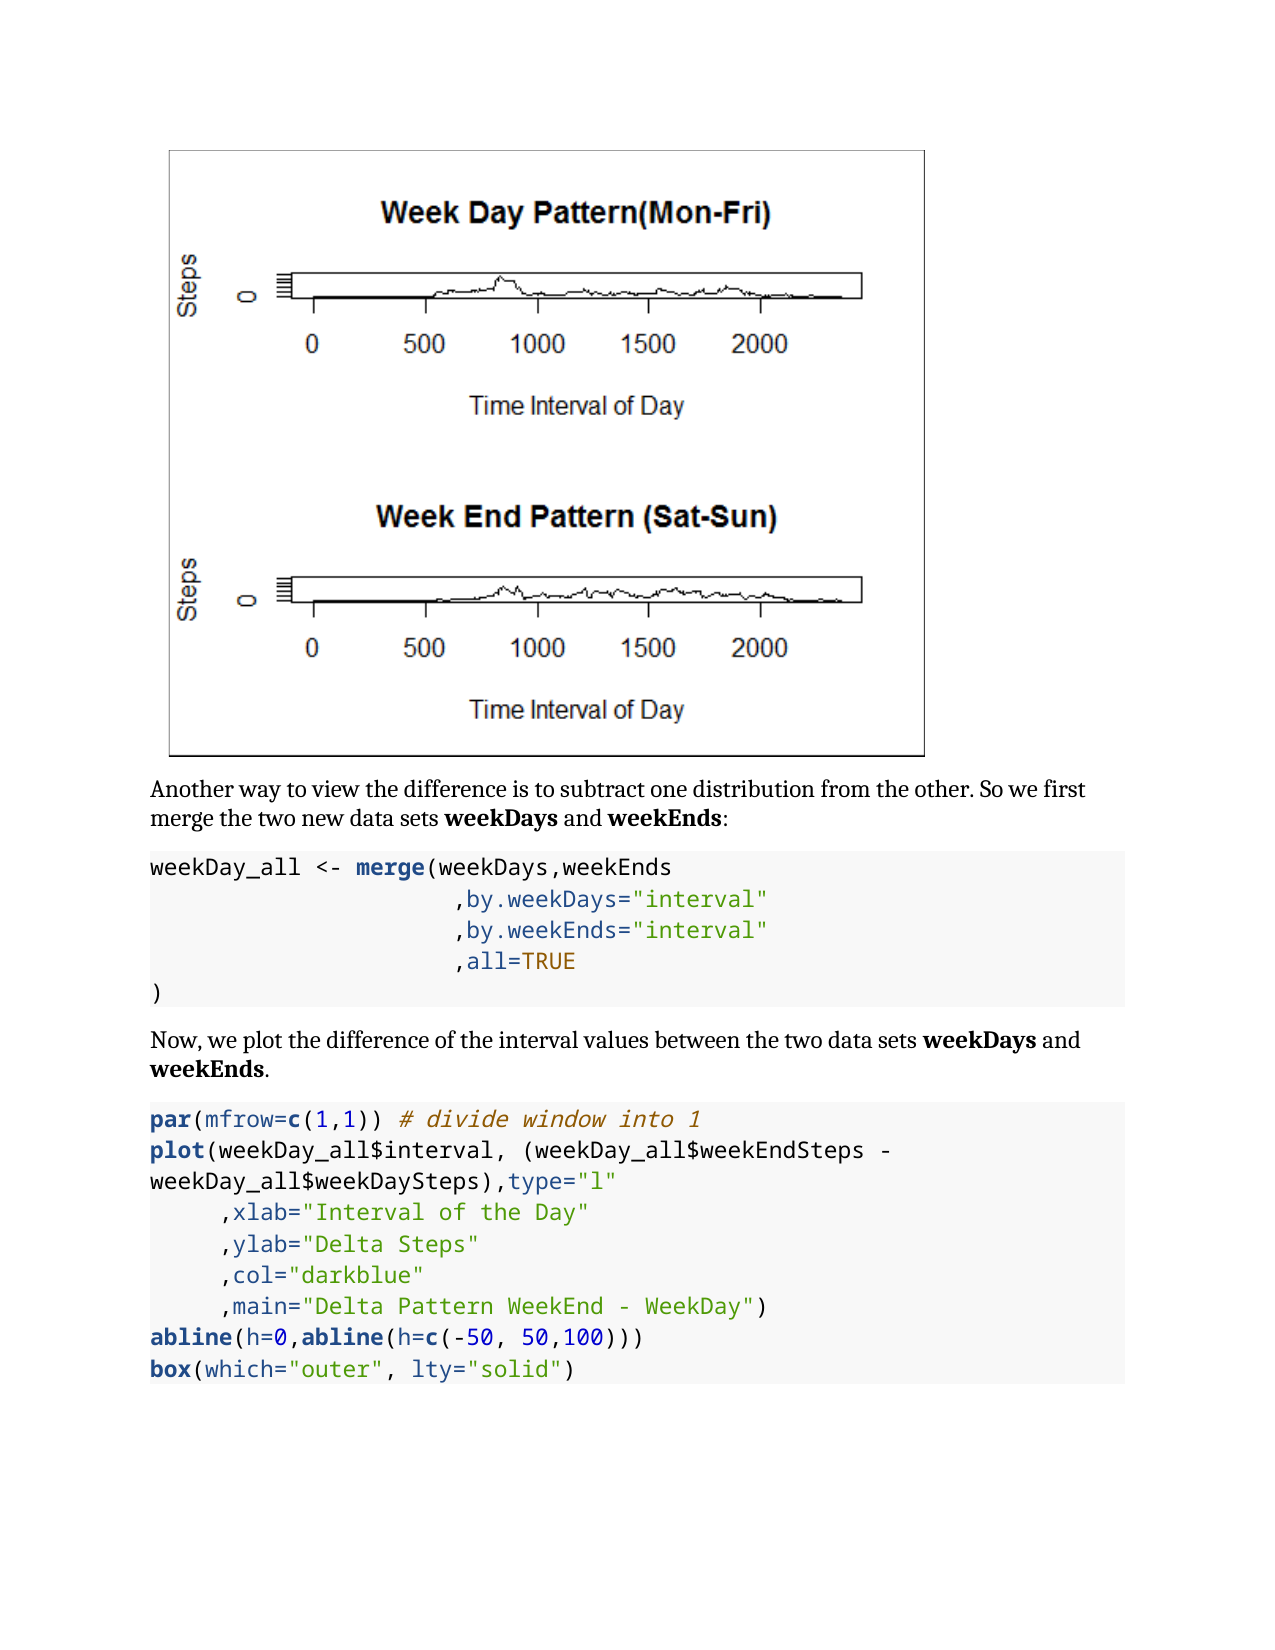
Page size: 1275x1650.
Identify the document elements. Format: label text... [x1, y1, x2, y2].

text weekDay_all <- merge(weekDays,weekEnds ,by.weekDays="interval" ,by.weekEnds="interval" ,all=TRUE ) [150, 851, 1125, 1007]
text Now, we plot the difference of the interval values between the two data sets weekDays and weekEnds. [150, 1026, 1125, 1084]
picture [168, 150, 925, 757]
text Another way to view the difference is to subtract one distribution from the other. So we first merge the two new data sets weekDays and weekEnds: [150, 775, 1125, 832]
